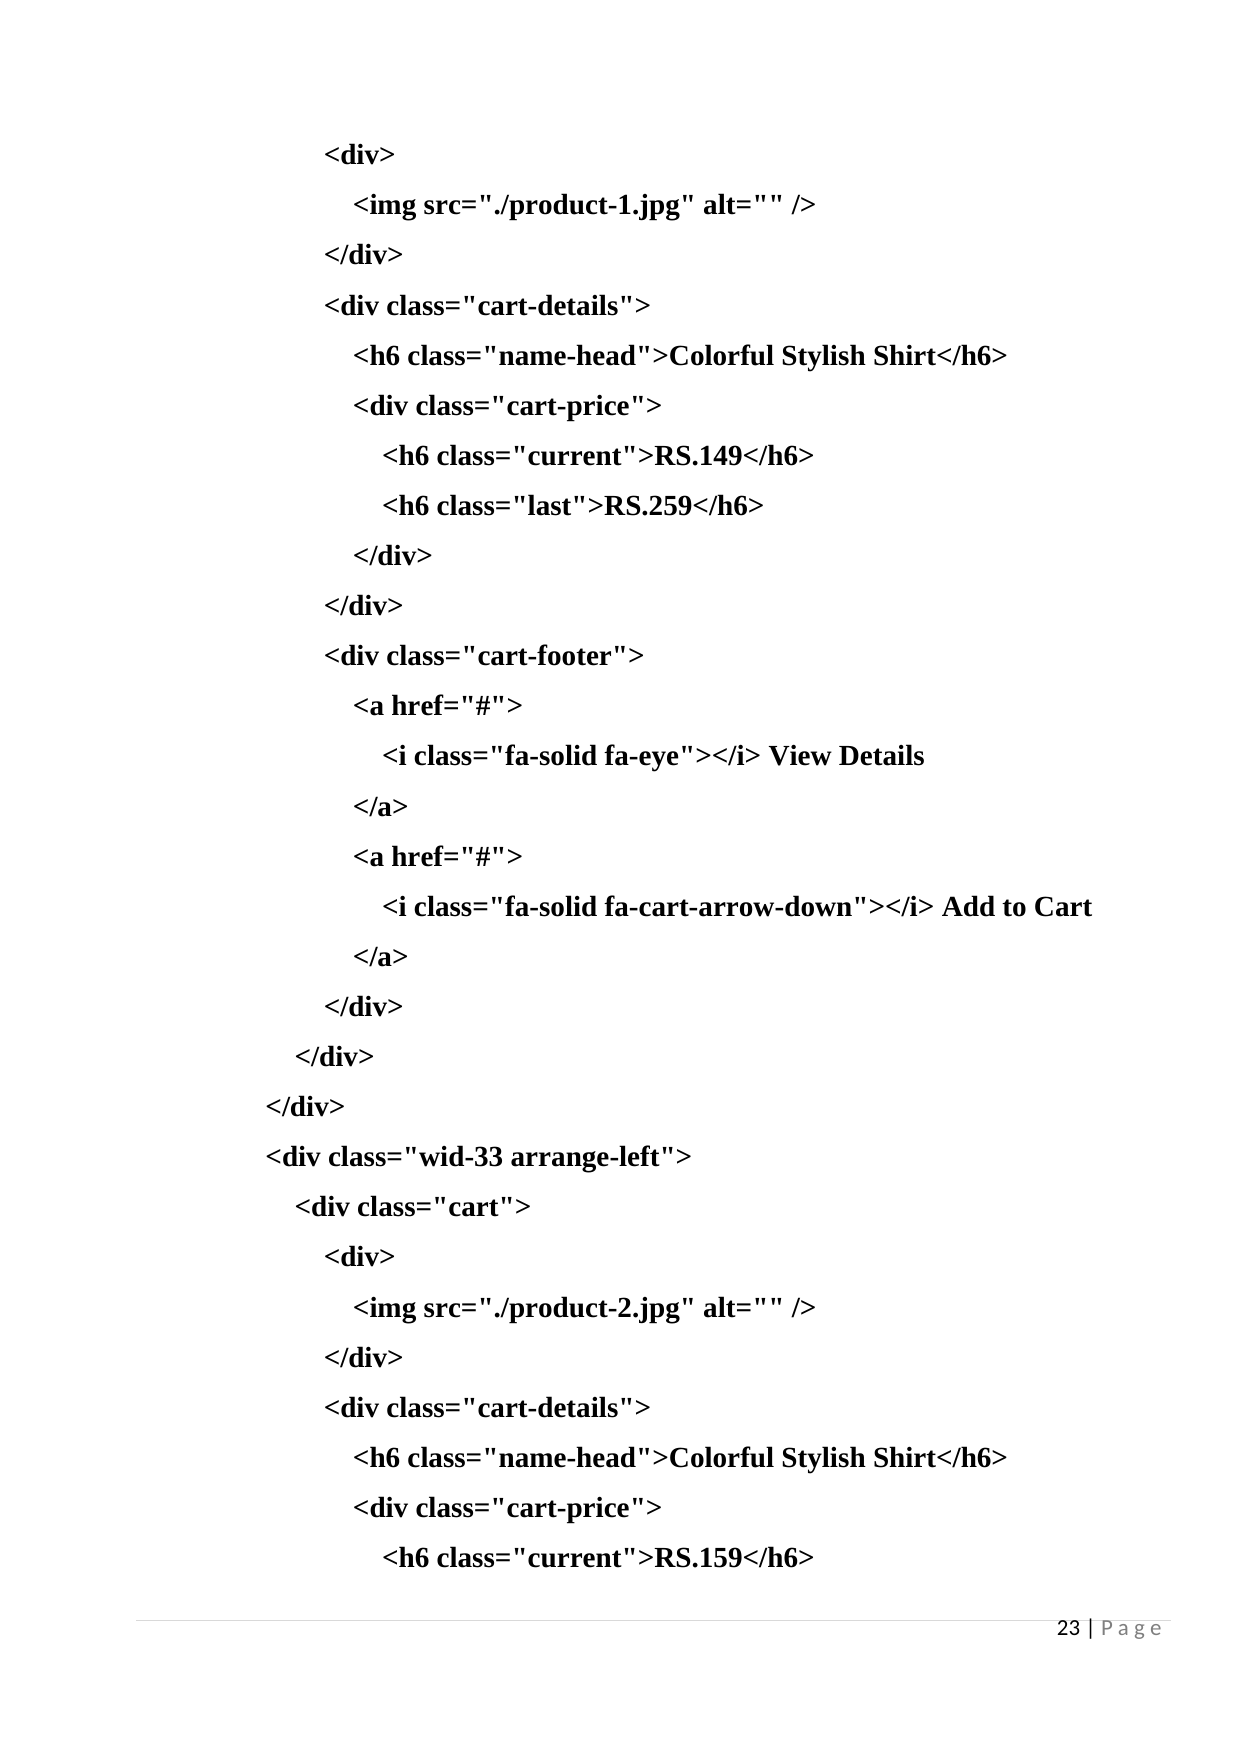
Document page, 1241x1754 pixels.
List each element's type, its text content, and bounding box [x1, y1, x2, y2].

text <div class="cart-details"> [148, 288, 1168, 321]
text </div> [148, 1089, 1168, 1123]
text <div class="cart-price"> [148, 388, 1168, 421]
text <h6 class="last">RS.259</h6> [148, 488, 1168, 522]
text <div> [148, 1239, 1168, 1273]
text <div class="cart-details"> [148, 1390, 1168, 1423]
text </div> [148, 989, 1168, 1023]
text <div class="cart"> [148, 1189, 1168, 1223]
text <h6 class="name-head">Colorful Stylish Shirt</h6> [148, 1440, 1168, 1473]
text </div> [148, 237, 1168, 271]
text <a href="#"> [148, 839, 1168, 872]
text </div> [148, 1340, 1168, 1373]
text </div> [148, 538, 1168, 572]
text </a> [148, 789, 1168, 822]
text </div> [148, 588, 1168, 622]
text <div> [148, 137, 1168, 171]
text <img src="./product-2.jpg" alt="" /> [148, 1290, 1168, 1323]
text <div class="cart-footer"> [148, 638, 1168, 672]
text </div> [148, 1039, 1168, 1073]
text <div class="cart-price"> [148, 1490, 1168, 1524]
text <img src="./product-1.jpg" alt="" /> [148, 187, 1168, 221]
text <i class="fa-solid fa-cart-arrow-down"></i> Add to Cart [148, 889, 1168, 922]
text <h6 class="current">RS.149</h6> [148, 438, 1168, 471]
text <div class="wid-33 arrange-left"> [148, 1139, 1168, 1173]
text <h6 class="current">RS.159</h6> [148, 1540, 1168, 1574]
text </a> [148, 939, 1168, 972]
text <h6 class="name-head">Colorful Stylish Shirt</h6> [148, 338, 1168, 371]
text <a href="#"> [148, 688, 1168, 722]
text <i class="fa-solid fa-eye"></i> View Details [148, 738, 1168, 772]
